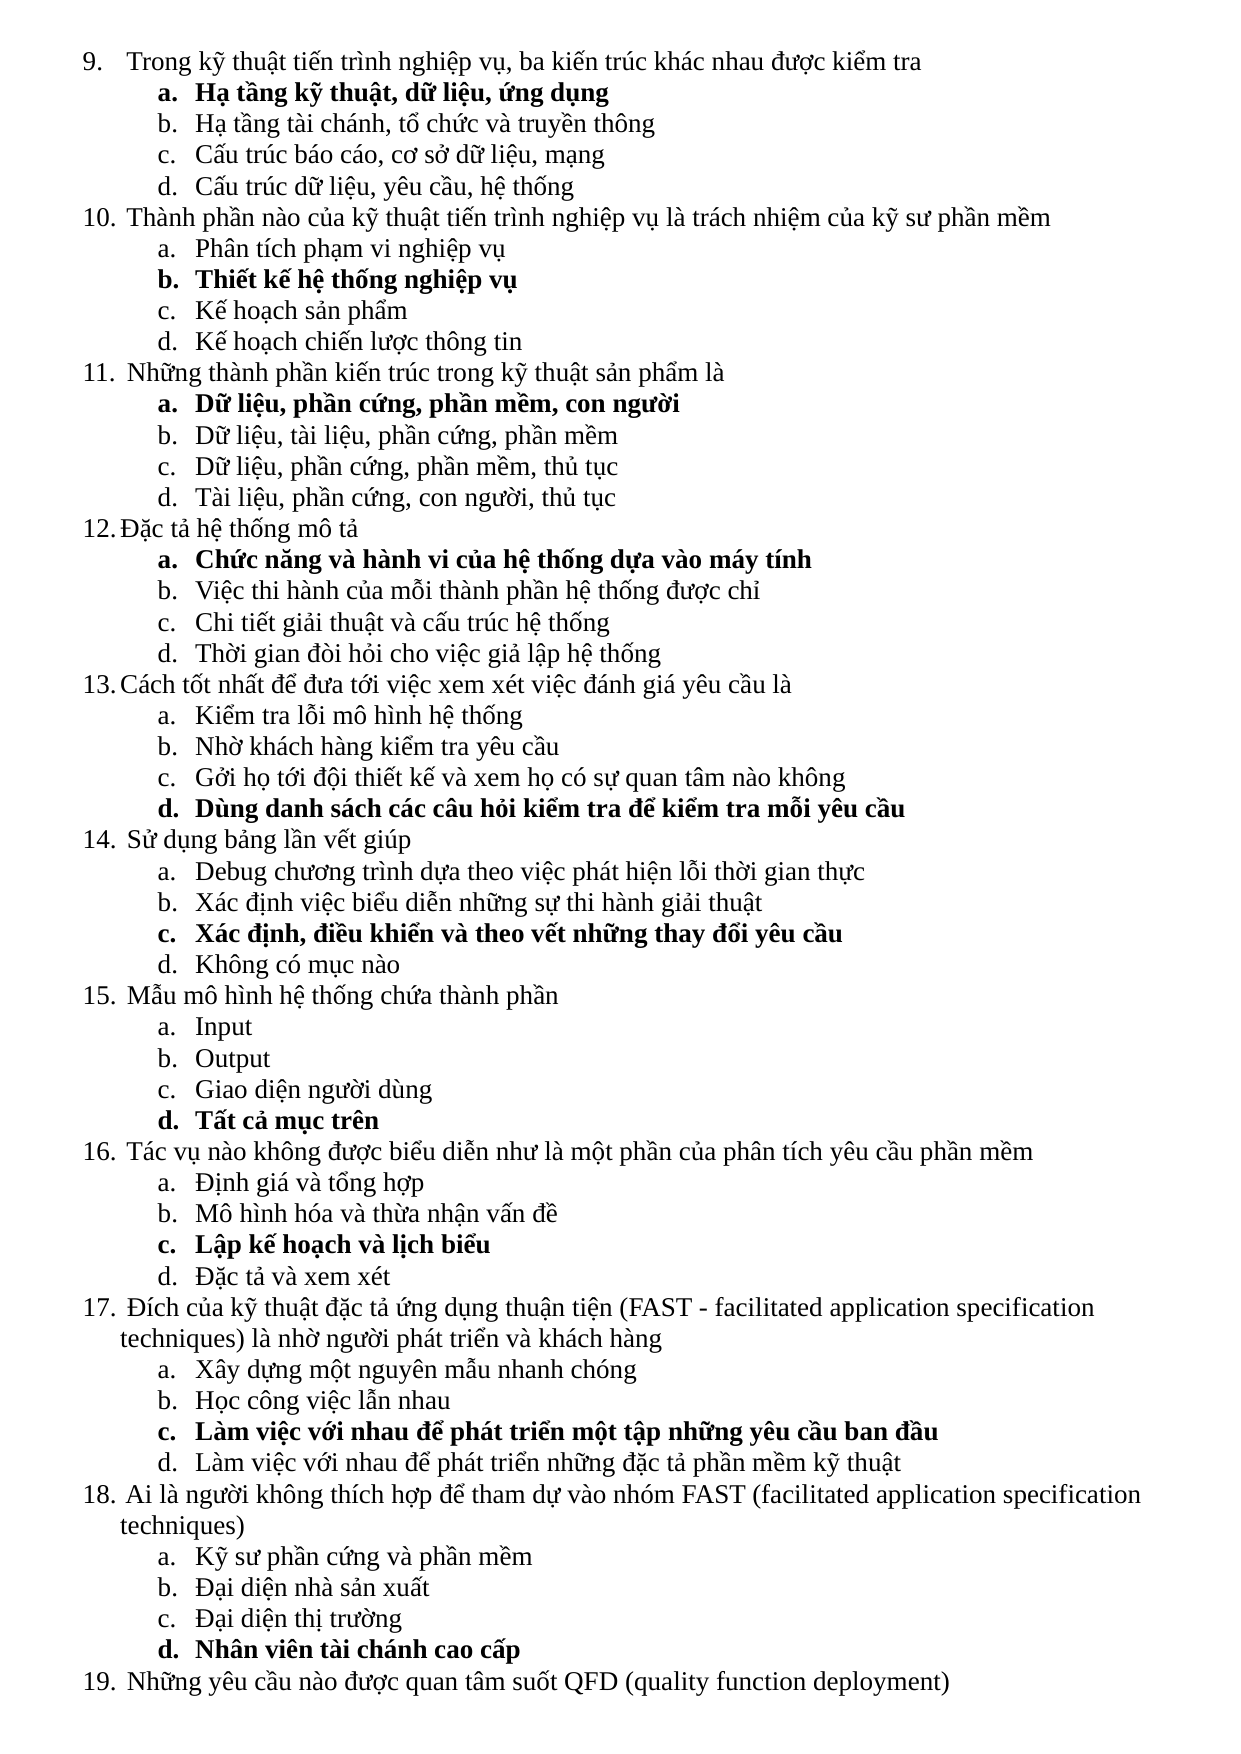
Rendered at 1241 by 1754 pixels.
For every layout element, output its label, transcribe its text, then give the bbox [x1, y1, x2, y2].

list Thời gian đòi hỏi cho việc giả lập hệ thống [157, 637, 1195, 668]
list Định giá và tổng hợp [157, 1166, 1195, 1197]
list Những thành phần kiến trúc trong kỹ thuật sản phẩm là [82, 356, 1195, 388]
list Kiểm tra lỗi mô hình hệ thống [157, 699, 1195, 730]
list Thành phần nào của kỹ thuật tiến trình nghiệp vụ là trách nhiệm của kỹ sư phần mềm [82, 201, 1195, 232]
list Kế hoạch chiến lược thông tin [157, 325, 1195, 356]
list Tất cả mục trên [157, 1104, 1195, 1135]
list Input [157, 1011, 1195, 1042]
list Cấu trúc báo cáo, cơ sở dữ liệu, mạng [157, 138, 1195, 169]
list Xây dựng một nguyên mẫu nhanh chóng [157, 1353, 1195, 1384]
list Dữ liệu, phần cứng, phần mềm, con người [157, 388, 1195, 419]
list Tác vụ nào không được biểu diễn như là một phần của phân tích yêu cầu phần mềm [82, 1135, 1195, 1166]
list Debug chương trình dựa theo việc phát hiện lỗi thời gian thực [157, 855, 1195, 886]
list Trong kỹ thuật tiến trình nghiệp vụ, ba kiến trúc khác nhau được kiểm tra [82, 45, 1195, 76]
list Đại diện thị trường [157, 1602, 1195, 1633]
list Cách tốt nhất để đưa tới việc xem xét việc đánh giá yêu cầu là [82, 668, 1195, 699]
list Dữ liệu, phần cứng, phần mềm, thủ tục [157, 450, 1195, 481]
list Nhân viên tài chánh cao cấp [157, 1633, 1195, 1664]
list Xác định, điều khiển và theo vết những thay đổi yêu cầu [157, 917, 1195, 948]
list Xác định việc biểu diễn những sự thi hành giải thuật [157, 886, 1195, 917]
list Kế hoạch sản phẩm [157, 294, 1195, 325]
list Những yêu cầu nào được quan tâm suốt QFD (quality function deployment) [82, 1664, 1195, 1696]
list Thiết kế hệ thống nghiệp vụ [157, 263, 1195, 294]
list Làm việc với nhau để phát triển một tập những yêu cầu ban đầu [157, 1415, 1195, 1447]
list Tài liệu, phần cứng, con người, thủ tục [157, 481, 1195, 512]
list Kỹ sư phần cứng và phần mềm [157, 1540, 1195, 1571]
list Phân tích phạm vi nghiệp vụ [157, 232, 1195, 263]
list Output [157, 1042, 1195, 1073]
list Việc thi hành của mỗi thành phần hệ thống được chỉ [157, 574, 1195, 606]
list Mô hình hóa và thừa nhận vấn đề [157, 1197, 1195, 1228]
list Dùng danh sách các câu hỏi kiểm tra để kiểm tra mỗi yêu cầu [157, 792, 1195, 824]
list Đích của kỹ thuật đặc tả ứng dụng thuận tiện (FAST - facilitated application specification techniques) là nhờ người phát triển và khách hàng [82, 1291, 1195, 1353]
list Gởi họ tới đội thiết kế và xem họ có sự quan tâm nào không [157, 761, 1195, 792]
list Học công việc lẫn nhau [157, 1384, 1195, 1415]
list Đặc tả và xem xét [157, 1260, 1195, 1291]
list Nhờ khách hàng kiểm tra yêu cầu [157, 730, 1195, 761]
list Hạ tầng tài chánh, tổ chức và truyền thông [157, 107, 1195, 138]
list Đặc tả hệ thống mô tả [82, 512, 1195, 543]
list Chi tiết giải thuật và cấu trúc hệ thống [157, 606, 1195, 637]
list Dữ liệu, tài liệu, phần cứng, phần mềm [157, 419, 1195, 450]
list Không có mục nào [157, 948, 1195, 979]
list Làm việc với nhau để phát triển những đặc tả phần mềm kỹ thuật [157, 1447, 1195, 1478]
list Hạ tầng kỹ thuật, dữ liệu, ứng dụng [157, 76, 1195, 107]
list Cấu trúc dữ liệu, yêu cầu, hệ thống [157, 169, 1195, 201]
list Sử dụng bảng lần vết giúp [82, 824, 1195, 855]
list Chức năng và hành vi của hệ thống dựa vào máy tính [157, 543, 1195, 574]
list Đại diện nhà sản xuất [157, 1571, 1195, 1602]
list Ai là người không thích hợp để tham dự vào nhóm FAST (facilitated application specification techniques) [82, 1478, 1195, 1540]
list Giao diện người dùng [157, 1073, 1195, 1104]
list Mẫu mô hình hệ thống chứa thành phần [82, 979, 1195, 1011]
list Lập kế hoạch và lịch biểu [157, 1228, 1195, 1260]
